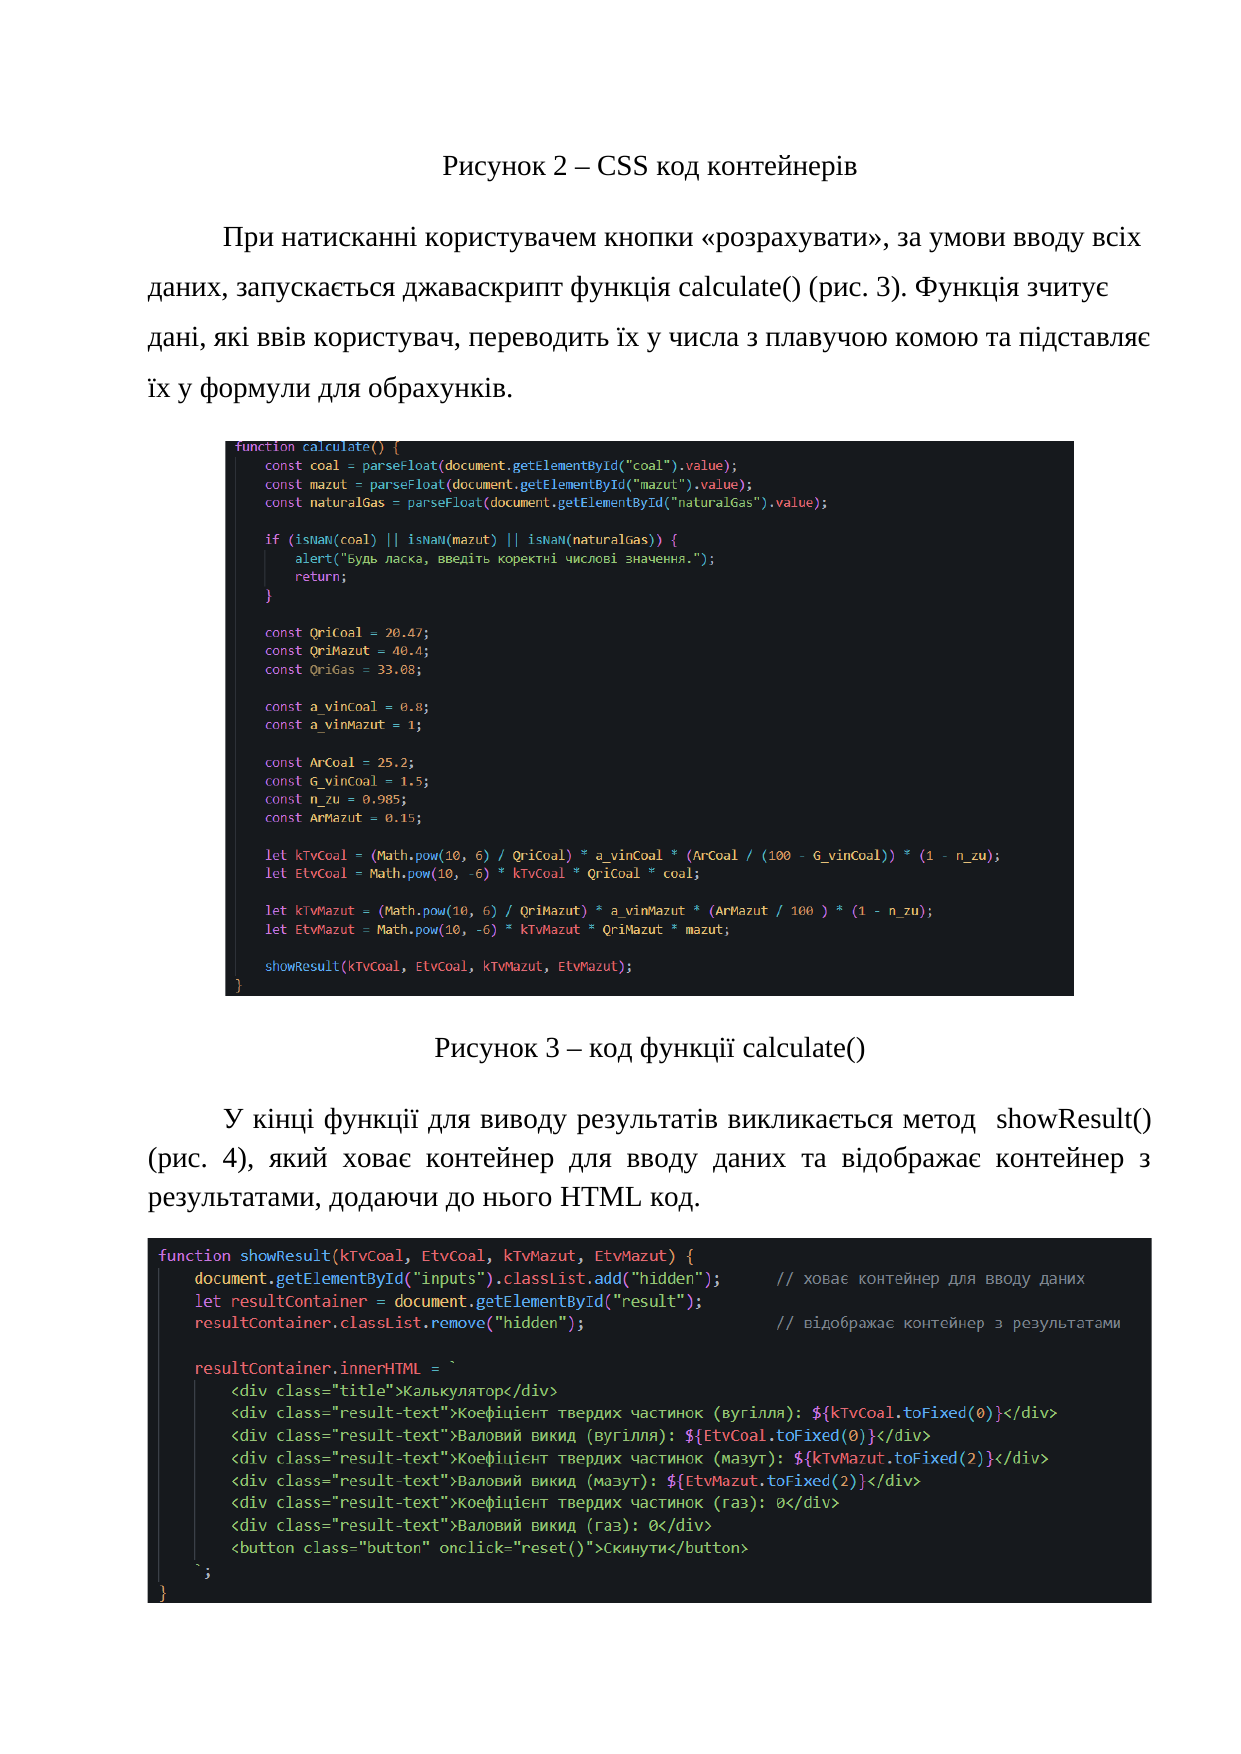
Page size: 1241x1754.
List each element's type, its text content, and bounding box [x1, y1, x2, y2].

text Рисунок 2 – CSS код контейнерів [148, 148, 1152, 181]
text При натисканні користувачем кнопки «розрахувати», за умови вводу всіх даних, запускається джаваскрипт функція calculate() (рис. 3). Функція зчитує дані, які ввів користувач, переводить їх у числа з плавучою комою та підставляє їх у формули для обрахунків. [148, 219, 1152, 403]
text Рисунок 3 – код функції calculate() [148, 1031, 1152, 1064]
picture [147, 1238, 1152, 1603]
text У кінці функції для виводу результатів викликається метод showResult() (рис. 4), який ховає контейнер для вводу даних та відображає контейнер з результатами, додаючи до нього HTML код. [148, 1102, 1152, 1212]
picture [225, 441, 1074, 996]
